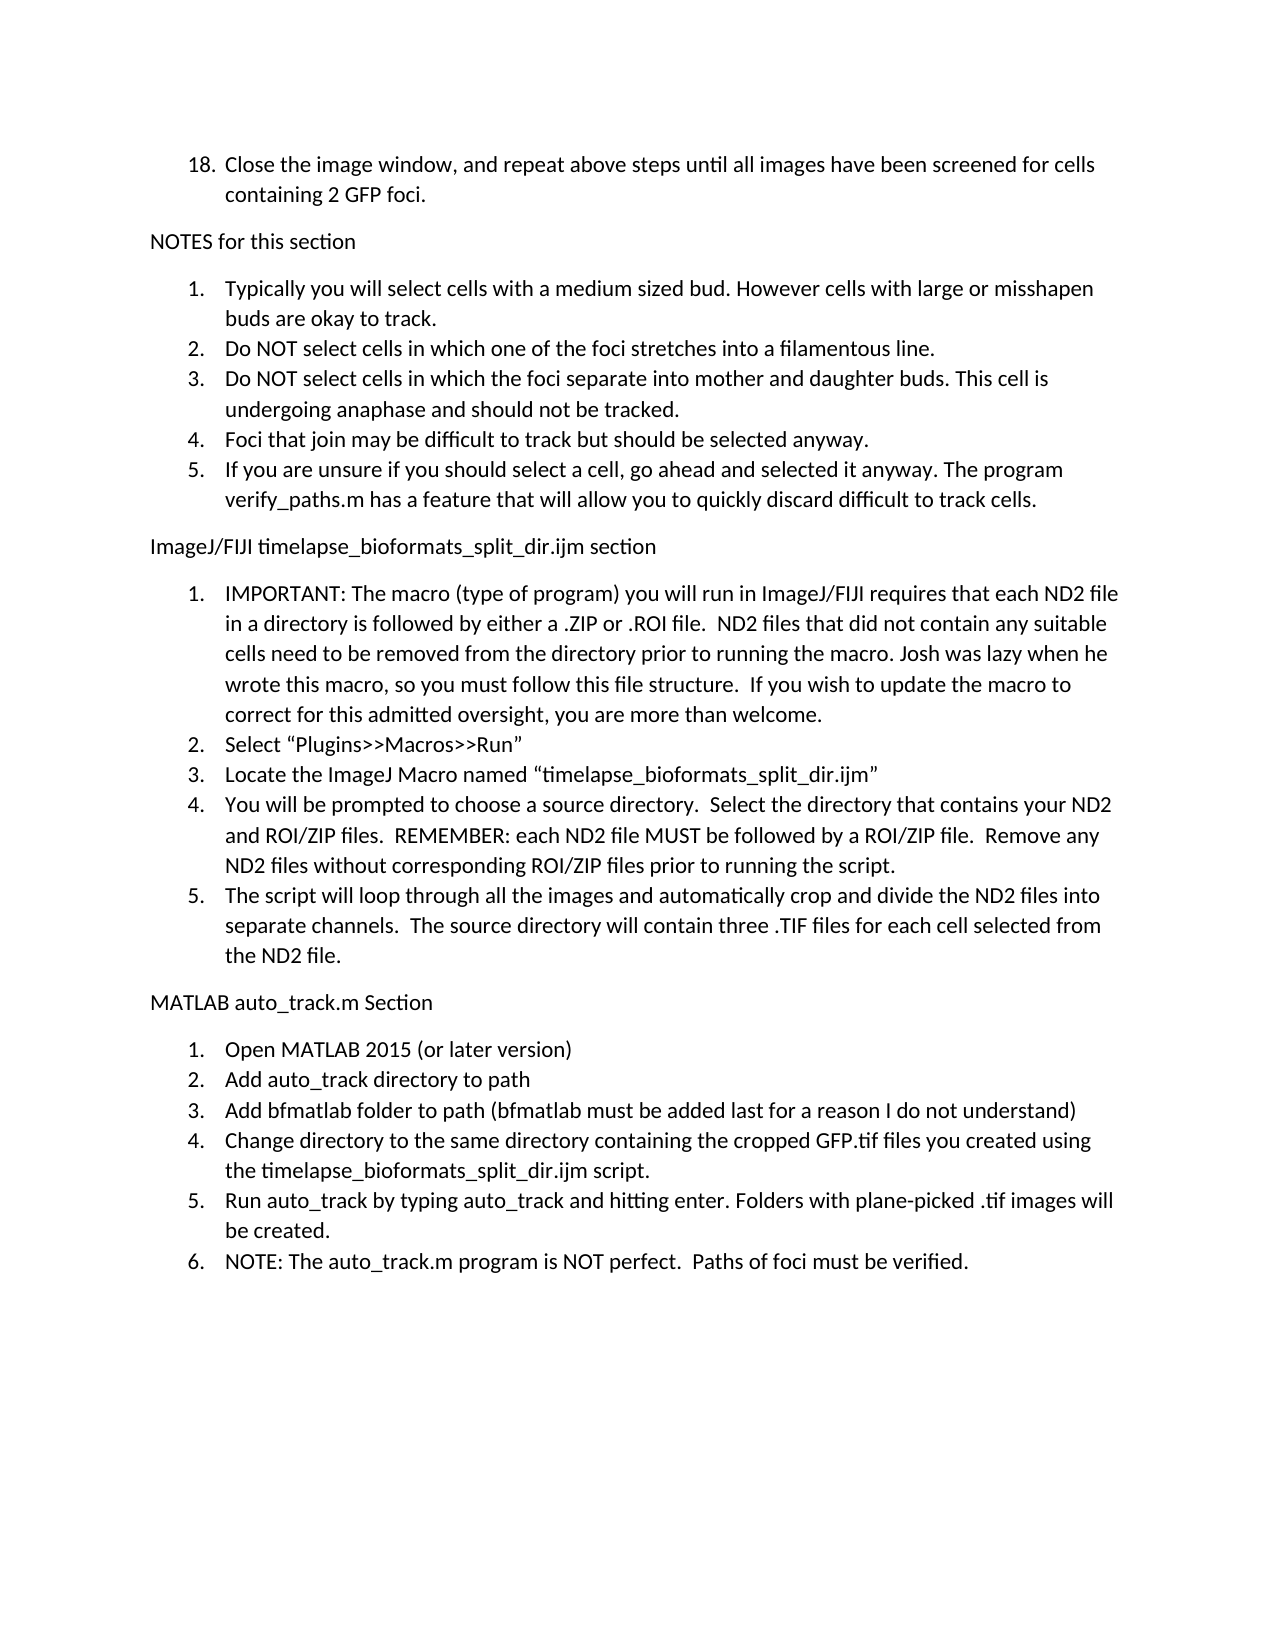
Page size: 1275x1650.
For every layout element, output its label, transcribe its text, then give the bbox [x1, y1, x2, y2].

list Close the image window, and repeat above steps until all images have been screened for cells containing 2 GFP foci. [187, 150, 1125, 208]
list Do NOT select cells in which one of the foci stretches into a filamentous line. [187, 334, 1125, 362]
list Locate the ImageJ Macro named “timelapse_bioformats_split_dir.ijm” [187, 760, 1125, 788]
list Do NOT select cells in which the foci separate into mother and daughter buds. This cell is undergoing anaphase and should not be tracked. [187, 364, 1125, 423]
list Add auto_track directory to path [187, 1066, 1125, 1094]
list Typically you will select cells with a medium sized bud. However cells with large or misshapen buds are okay to track. [187, 274, 1125, 332]
list Foci that join may be difficult to track but should be selected anyway. [187, 425, 1125, 453]
list You will be prompted to choose a source directory. Select the directory that contains your ND2 and ROI/ZIP files. REMEMBER: each ND2 file MUST be followed by a ROI/ZIP file. Remove any ND2 files without corresponding ROI/ZIP files prior to running the script. [187, 791, 1125, 879]
list Select “Plugins>>Macros>>Run” [187, 730, 1125, 758]
text NOTES for this section [150, 227, 1125, 255]
list The script will loop through all the images and automatically crop and divide the ND2 files into separate channels. The source directory will contain three .TIF files for each cell selected from the ND2 file. [187, 881, 1125, 970]
list If you are unsure if you should select a cell, go ahead and selected it anyway. The program verify_paths.m has a feature that will allow you to quickly discard difficult to track cells. [187, 455, 1125, 513]
list Add bfmatlab folder to path (bfmatlab must be added last for a reason I do not understand) [187, 1096, 1125, 1124]
list Change directory to the same directory containing the cropped GFP.tif files you created using the timelapse_bioformats_split_dir.ijm script. [187, 1126, 1125, 1184]
list Run auto_track by typing auto_track and hitting enter. Folders with plane-picked .tif images will be created. [187, 1186, 1125, 1245]
text MATLAB auto_track.m Section [150, 988, 1125, 1017]
list NOTE: The auto_track.m program is NOT perfect. Paths of foci must be verified. [187, 1247, 1125, 1275]
text ImageJ/FIJI timelapse_bioformats_split_dir.ijm section [150, 532, 1125, 560]
list Open MATLAB 2015 (or later version) [187, 1035, 1125, 1063]
list IMPORTANT: The macro (type of program) you will run in ImageJ/FIJI requires that each ND2 file in a directory is followed by either a .ZIP or .ROI file. ND2 files that did not contain any suitable cells need to be removed from the directory prior to running the macro. Josh was lazy when he wrote this macro, so you must follow this file structure. If you wish to update the macro to correct for this admitted oversight, you are more than welcome. [187, 579, 1125, 728]
